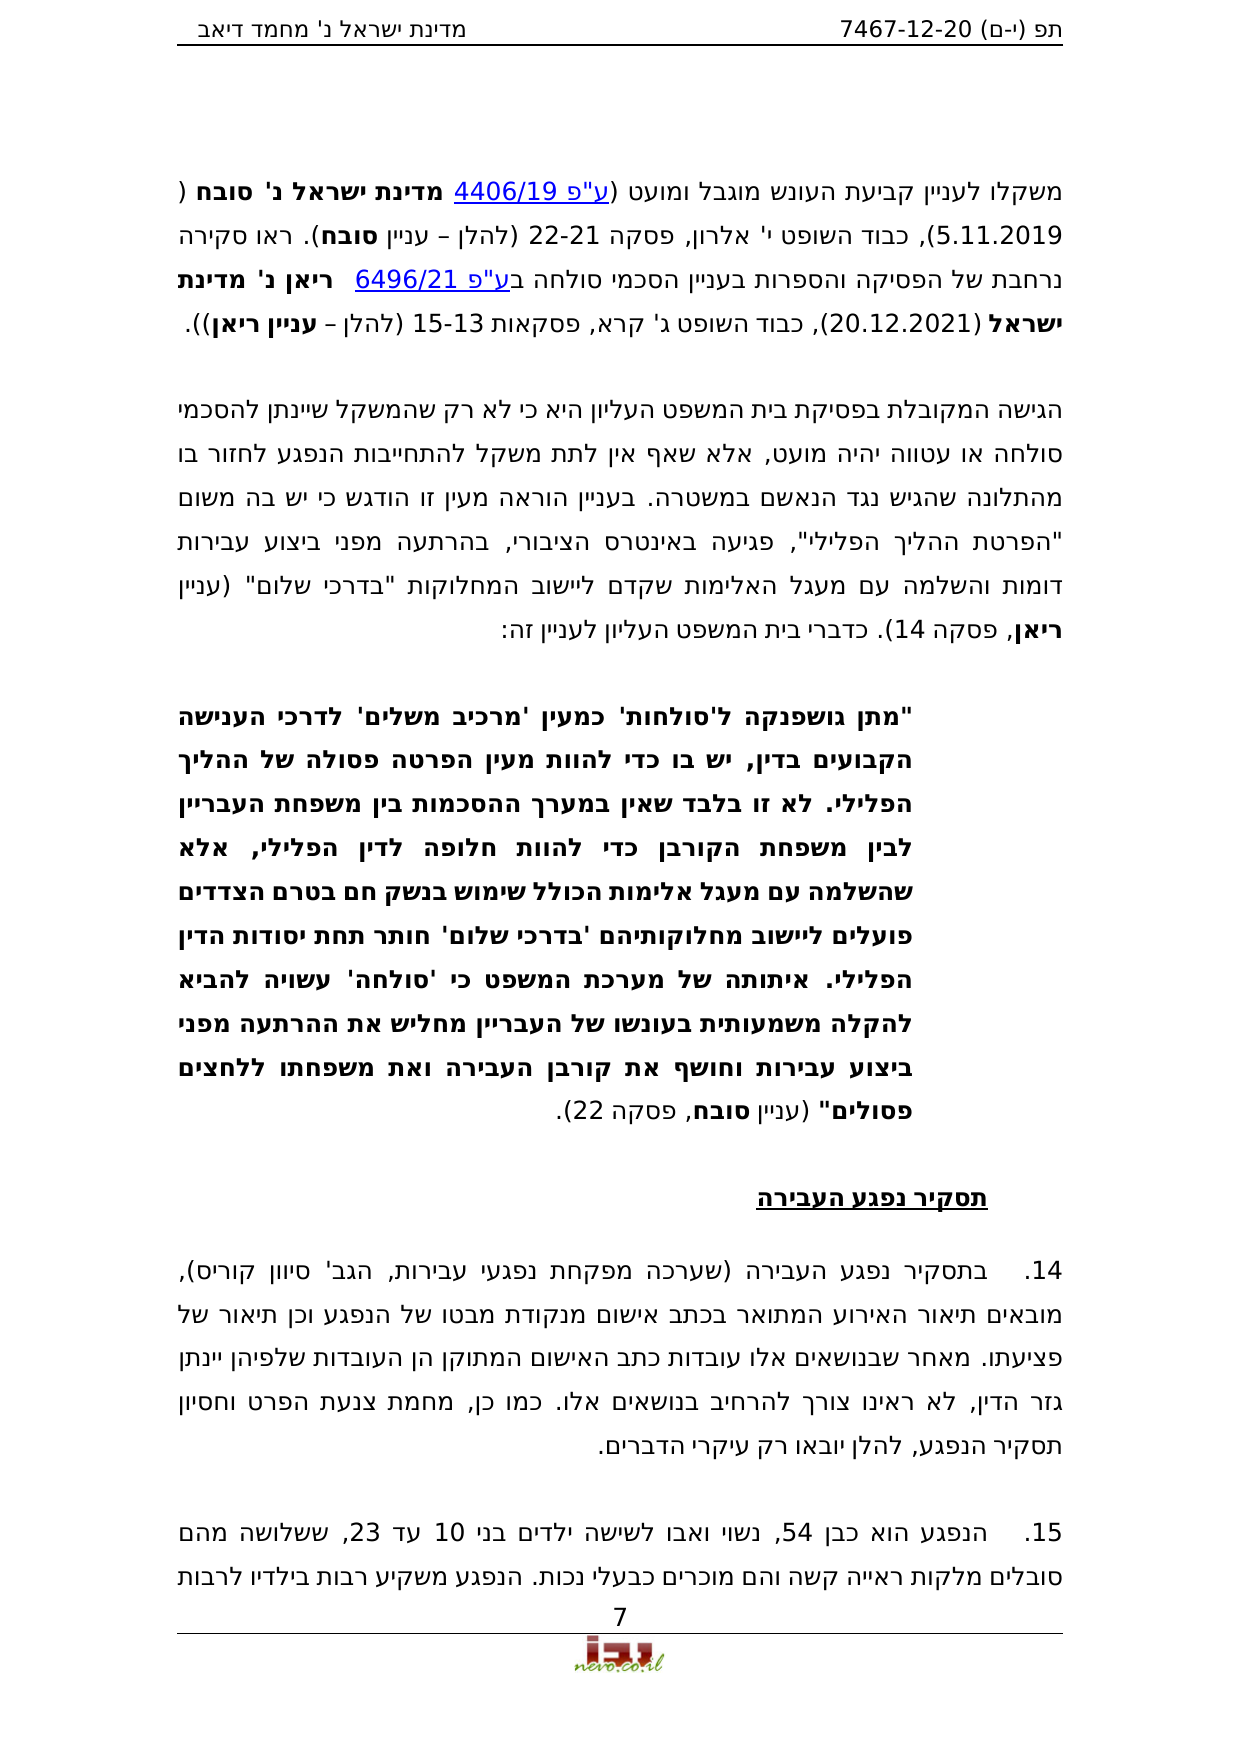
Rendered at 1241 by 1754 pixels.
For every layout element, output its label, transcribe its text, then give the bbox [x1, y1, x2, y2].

picture [574, 1635, 666, 1673]
text "מתן גושפנקה ל'סולחות' כמעין 'מרכיב משלים' לדרכי הענישה הקבועים בדין, יש בו כדי להוות מעין הפרטה פסולה של ההליך הפלילי. לא זו בלבד שאין במערך ההסכמות בין משפחת העבריין לבין משפחת הקורבן כדי להוות חלופה לדין הפלילי, אלא שהשלמה עם מעגל אלימות הכולל שימוש בנשק חם בטרם הצדדים פועלים ליישוב מחלוקותיהם 'בדרכי שלום' חותר תחת יסודות הדין הפלילי. איתותה של מערכת המשפט כי 'סולחה' עשויה להביא להקלה משמעותית בעונשו של העבריין מחליש את ההרתעה מפני ביצוע עבירות וחושף את קורבן העבירה ואת משפחתו ללחצים פסולים" (עניין סובח, פסקה 22). [177, 702, 913, 1126]
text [177, 1518, 1063, 1591]
text תסקיר נפגע העבירה [177, 1183, 1063, 1213]
text 14. בתסקיר נפגע העבירה (שערכה מפקחת נפגעי עבירות, הגב' סיוון קוריס), מובאים תיאור האירוע המתואר בכתב אישום מנקודת מבטו של הנפגע וכן תיאור של פציעתו. מאחר שבנושאים אלו עובדות כתב האישום המתוקן הן העובדות שלפיהן יינתן גזר הדין, לא ראינו צורך להרחיב בנושאים אלו. כמו כן, מחמת צנעת הפרט וחסיון תסקיר הנפגע, להלן יובאו רק עיקרי הדברים. [177, 1256, 1063, 1461]
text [177, 177, 1063, 338]
text הגישה המקובלת בפסיקת בית המשפט העליון היא כי לא רק שהמשקל שיינתן להסכמי סולחה או עטווה יהיה מועט, אלא שאף אין לתת משקל להתחייבות הנפגע לחזור בו מהתלונה שהגיש נגד הנאשם במשטרה. בעניין הוראה מעין זו הודגש כי יש בה משום "הפרטת ההליך הפלילי", פגיעה באינטרס הציבורי, בהרתעה מפני ביצוע עבירות דומות והשלמה עם מעגל האלימות שקדם ליישוב המחלוקות "בדרכי שלום" (עניין ריאן, פסקה 14). כדברי בית המשפט העליון לעניין זה: [177, 396, 1063, 644]
